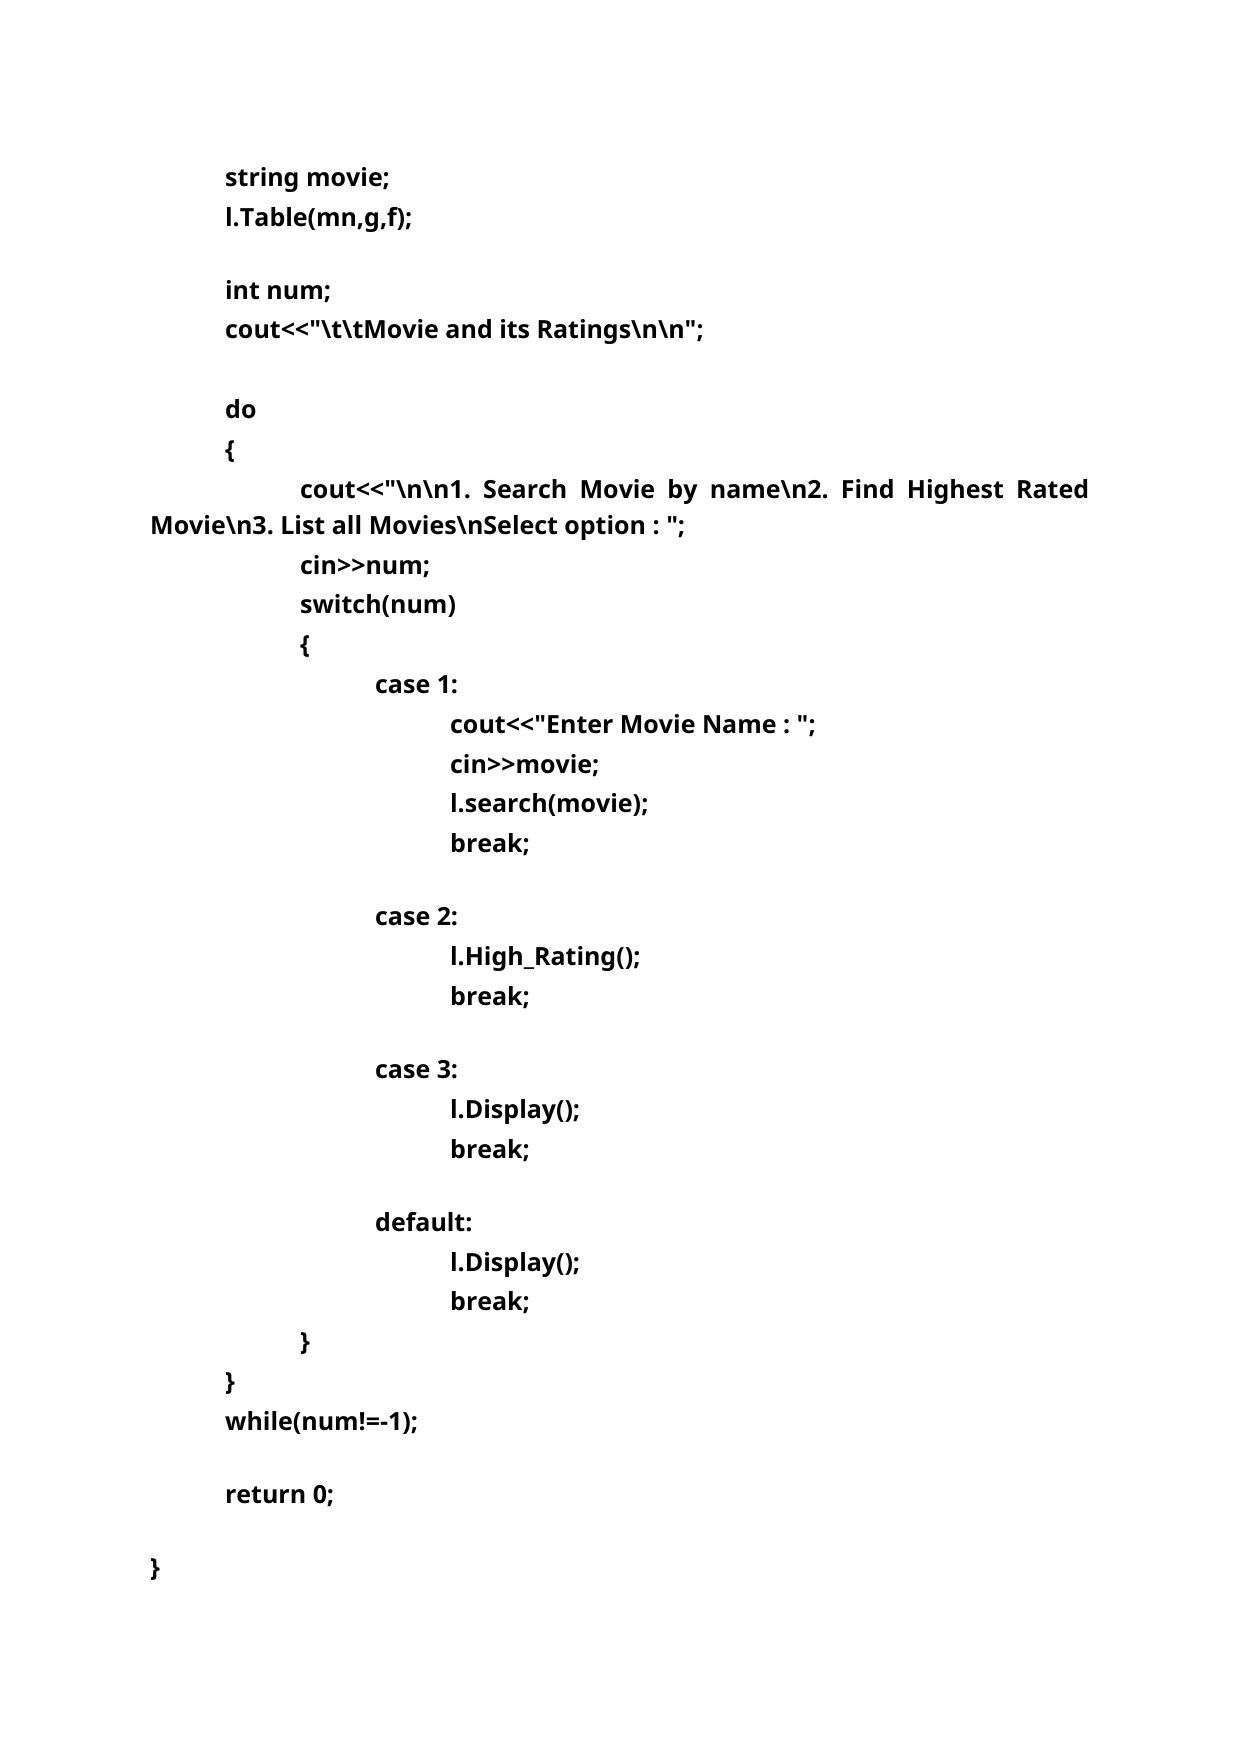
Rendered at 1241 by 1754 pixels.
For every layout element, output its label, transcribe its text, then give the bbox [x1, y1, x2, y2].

text case 3: [150, 1052, 1090, 1086]
text l.Display(); [150, 1092, 1090, 1126]
text cin>>movie; [150, 746, 1090, 780]
text l.search(movie); [150, 786, 1090, 820]
text } [150, 1550, 1090, 1584]
text string movie; [150, 159, 1090, 193]
text default: [150, 1204, 1090, 1238]
text break; [150, 1131, 1090, 1165]
text break; [150, 826, 1090, 860]
text cout<<"\t\tMovie and its Ratings\n\n"; [150, 312, 1090, 346]
text do [150, 392, 1090, 426]
text cout<<"\n\n1. Search Movie by name\n2. Find Highest Rated Movie\n3. List all Movies\nSelect option : "; [150, 471, 1090, 542]
text l.Table(mn,g,f); [150, 199, 1090, 233]
text while(num!=-1); [150, 1403, 1090, 1437]
text { [150, 431, 1090, 466]
text l.High_Rating(); [150, 939, 1090, 973]
text case 1: [150, 667, 1090, 701]
text cin>>num; [150, 547, 1090, 581]
text return 0; [150, 1477, 1090, 1511]
text { [150, 627, 1090, 661]
text } [150, 1324, 1090, 1358]
text case 2: [150, 899, 1090, 933]
text } [150, 1364, 1090, 1398]
text l.Display(); [150, 1244, 1090, 1278]
text switch(num) [150, 587, 1090, 621]
text break; [150, 1284, 1090, 1318]
text cout<<"Enter Movie Name : "; [150, 707, 1090, 741]
text int num; [150, 272, 1090, 306]
text break; [150, 979, 1090, 1013]
